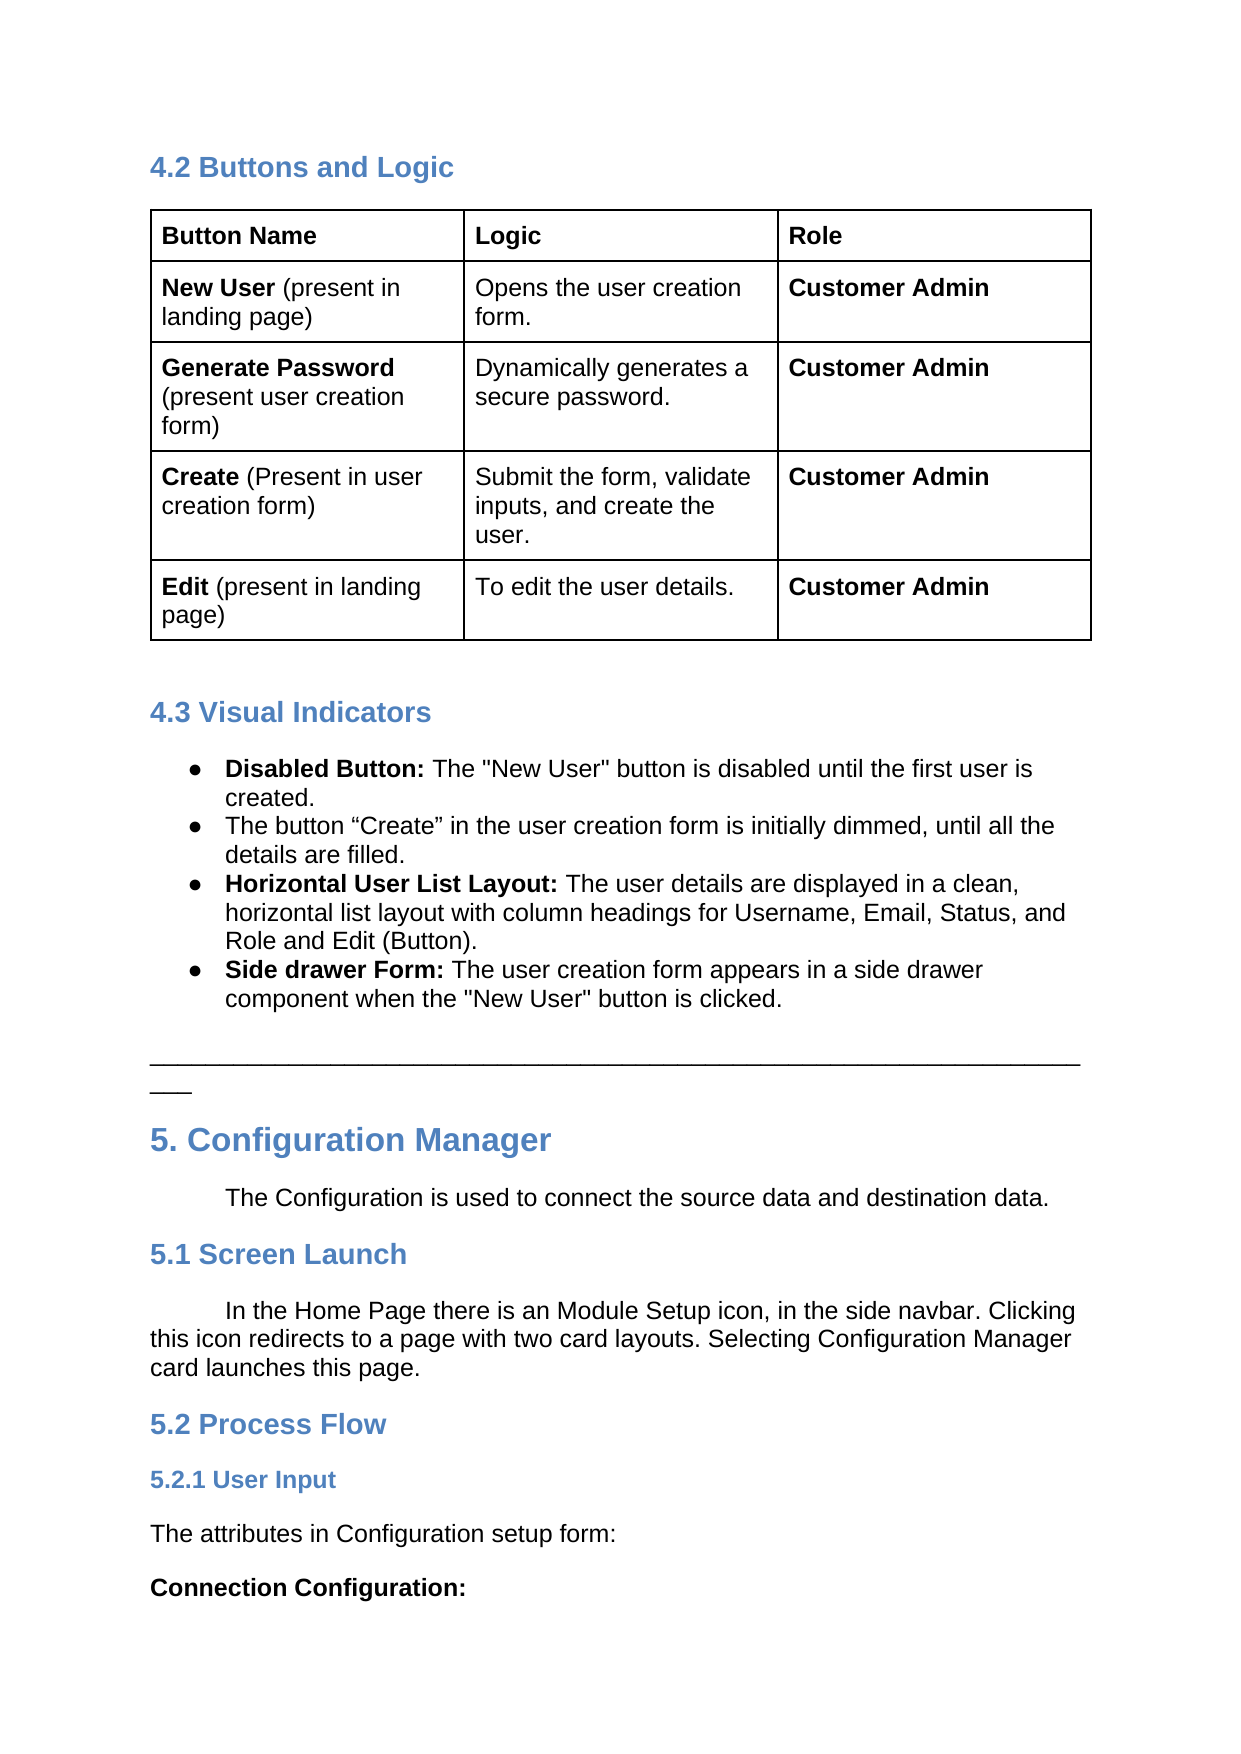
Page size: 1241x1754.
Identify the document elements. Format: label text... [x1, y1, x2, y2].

text Connection Configuration: [150, 1573, 1090, 1602]
subtitle 5.2 Process Flow [150, 1407, 1090, 1441]
table_cell To edit the user details. [465, 561, 777, 639]
text In the Home Page there is an Module Setup icon, in the side navbar. Clicking this icon redirects to a page with two card layouts. Selecting Configuration Manager card launches this page. [150, 1296, 1090, 1382]
table_cell Dynamically generates a secure password. [465, 343, 777, 450]
subtitle 5. Configuration Manager [150, 1120, 1090, 1158]
text ______________________________________________________________________ [150, 1037, 1090, 1095]
table_cell Edit (present in landing page) [152, 561, 463, 639]
text The Configuration is used to connect the source data and destination data. [150, 1183, 1090, 1212]
table_cell New User (present in landing page) [152, 262, 463, 341]
subtitle 4.3 Visual Indicators [150, 695, 1090, 729]
list Disabled Button: The "New User" button is disabled until the first user is created. [187, 754, 1090, 811]
subtitle 5.2.1 User Input [150, 1466, 1090, 1494]
table_cell Create (Present in user creation form) [152, 452, 463, 559]
table_cell Generate Password (present user creation form) [152, 343, 463, 450]
list Horizontal User List Layout: The user details are displayed in a clean, horizontal list layout with column headings for Username, Email, Status, and Role and Edit (Button). [187, 869, 1090, 955]
table_cell Submit the form, validate inputs, and create the user. [465, 452, 777, 559]
subtitle 5.1 Screen Launch [150, 1237, 1090, 1271]
table_cell Customer Admin [779, 343, 1090, 450]
table_cell Customer Admin [779, 561, 1090, 639]
table_header Logic [465, 211, 777, 260]
list Side drawer Form: The user creation form appears in a side drawer component when the "New User" button is clicked. [187, 955, 1090, 1012]
text The attributes in Configuration setup form: [150, 1519, 1090, 1548]
subtitle 4.2 Buttons and Logic [150, 150, 1090, 183]
table_header Button Name [152, 211, 463, 260]
table_cell Opens the user creation form. [465, 262, 777, 341]
table_cell Customer Admin [779, 262, 1090, 341]
table_header Role [779, 211, 1090, 260]
table_cell Customer Admin [779, 452, 1090, 559]
list The button “Create” in the user creation form is initially dimmed, until all the details are filled. [187, 811, 1090, 869]
